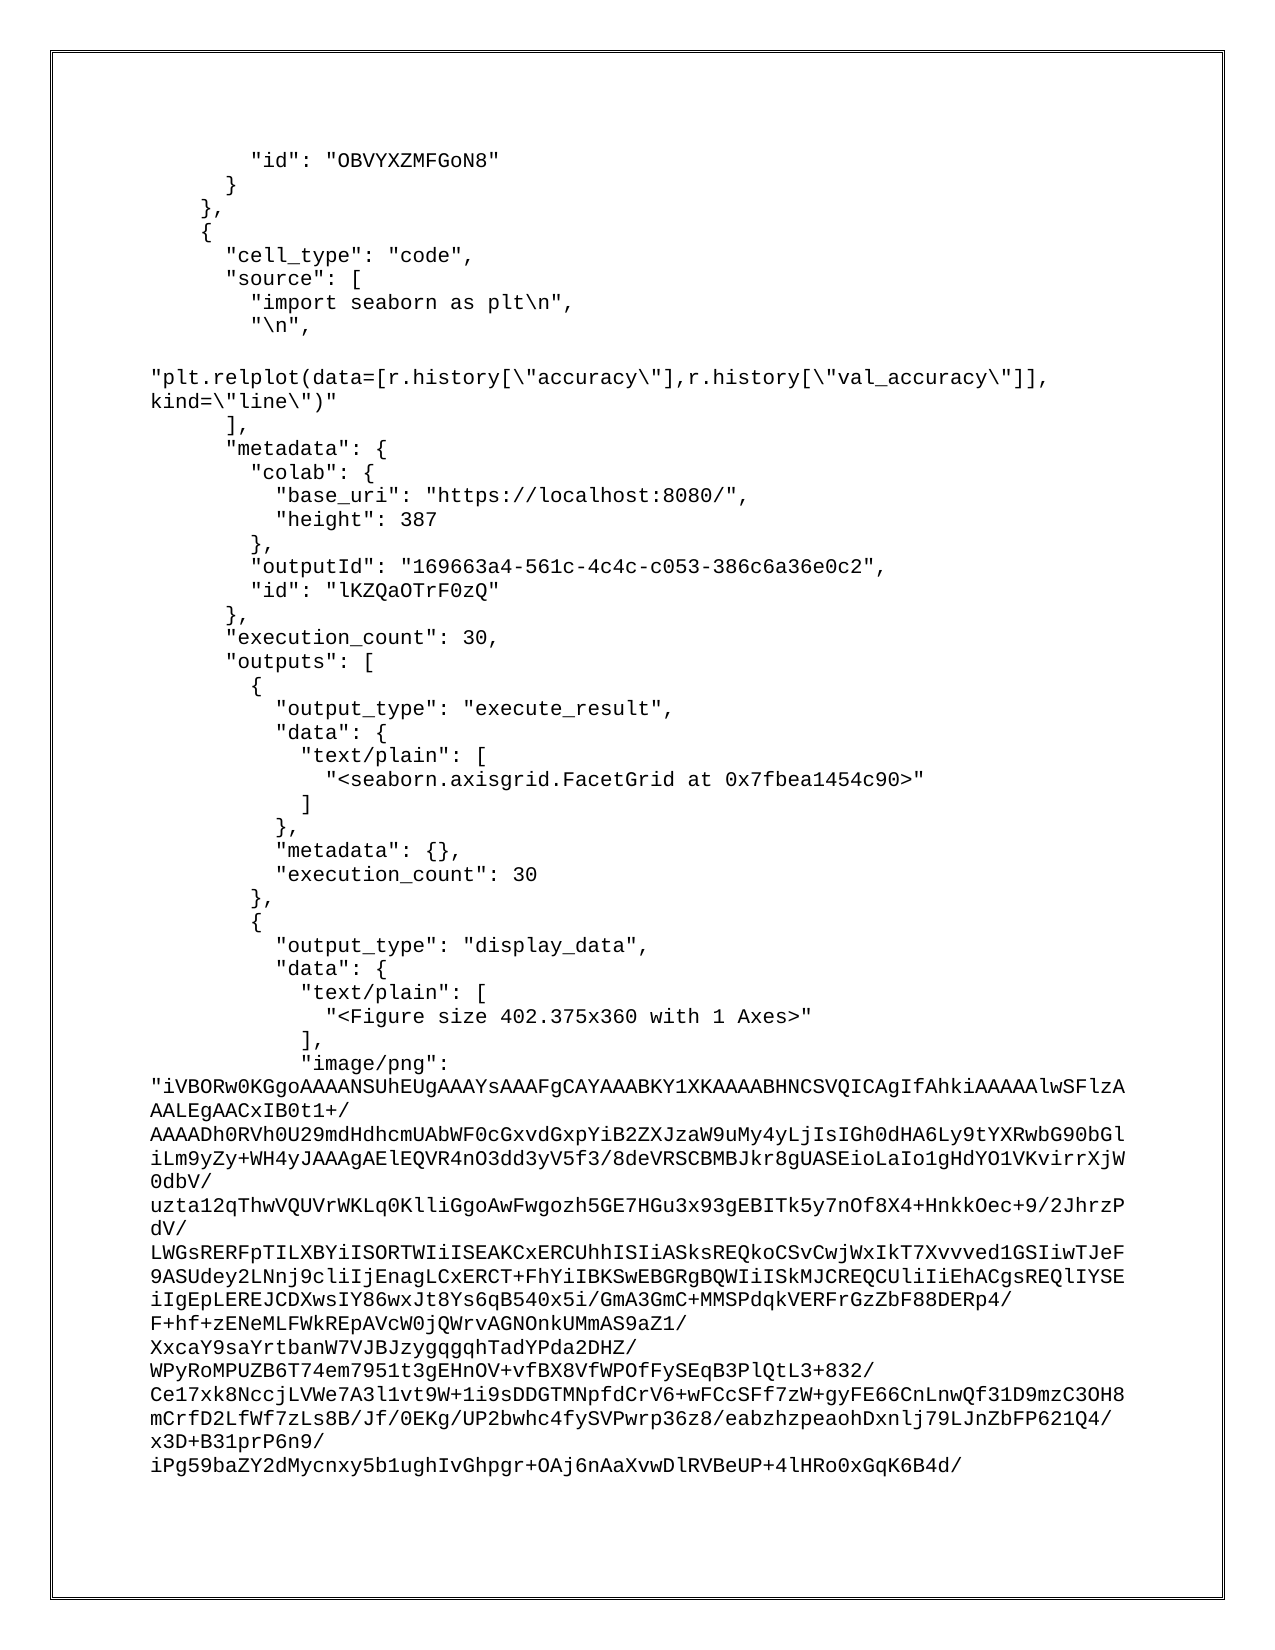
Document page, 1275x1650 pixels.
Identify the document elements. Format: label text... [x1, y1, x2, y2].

text "execution_count": 30, [150, 627, 1125, 651]
text }, [150, 887, 1125, 911]
text "execution_count": 30 [150, 864, 1125, 887]
text "<Figure size 402.375x360 with 1 Axes>" [150, 1006, 1125, 1029]
text "cell_type": "code", [150, 244, 1125, 268]
text "height": 387 [150, 509, 1125, 533]
text ], [150, 414, 1125, 438]
text "output_type": "execute_result", [150, 698, 1125, 722]
text "metadata": {}, [150, 840, 1125, 864]
text "metadata": { [150, 438, 1125, 462]
text "data": { [150, 958, 1125, 982]
text "outputs": [ [150, 651, 1125, 674]
text }, [150, 604, 1125, 627]
text }, [150, 197, 1125, 221]
text { [150, 911, 1125, 935]
text }, [150, 816, 1125, 840]
text ] [150, 793, 1125, 816]
text "<seaborn.axisgrid.FacetGrid at 0x7fbea1454c90>" [150, 769, 1125, 793]
text { [150, 674, 1125, 698]
text } [150, 174, 1125, 197]
text "id": "OBVYXZMFGoN8" [150, 150, 1125, 174]
text "import seaborn as plt\n", [150, 292, 1125, 316]
text "colab": { [150, 462, 1125, 485]
text "source": [ [150, 268, 1125, 292]
text "text/plain": [ [150, 746, 1125, 769]
text "data": { [150, 722, 1125, 746]
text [150, 1053, 1125, 1478]
text }, [150, 533, 1125, 556]
text "plt.relplot(data=[r.history[\"accuracy\"],r.history[\"val_accuracy\"]], kind=\"line\")" [150, 339, 1125, 414]
text "base_uri": "https://localhost:8080/", [150, 485, 1125, 509]
text "output_type": "display_data", [150, 935, 1125, 958]
text "text/plain": [ [150, 982, 1125, 1006]
text "id": "lKZQaOTrF0zQ" [150, 580, 1125, 604]
text { [150, 221, 1125, 244]
text "outputId": "169663a4-561c-4c4c-c053-386c6a36e0c2", [150, 556, 1125, 580]
text "\n", [150, 316, 1125, 339]
text ], [150, 1029, 1125, 1053]
